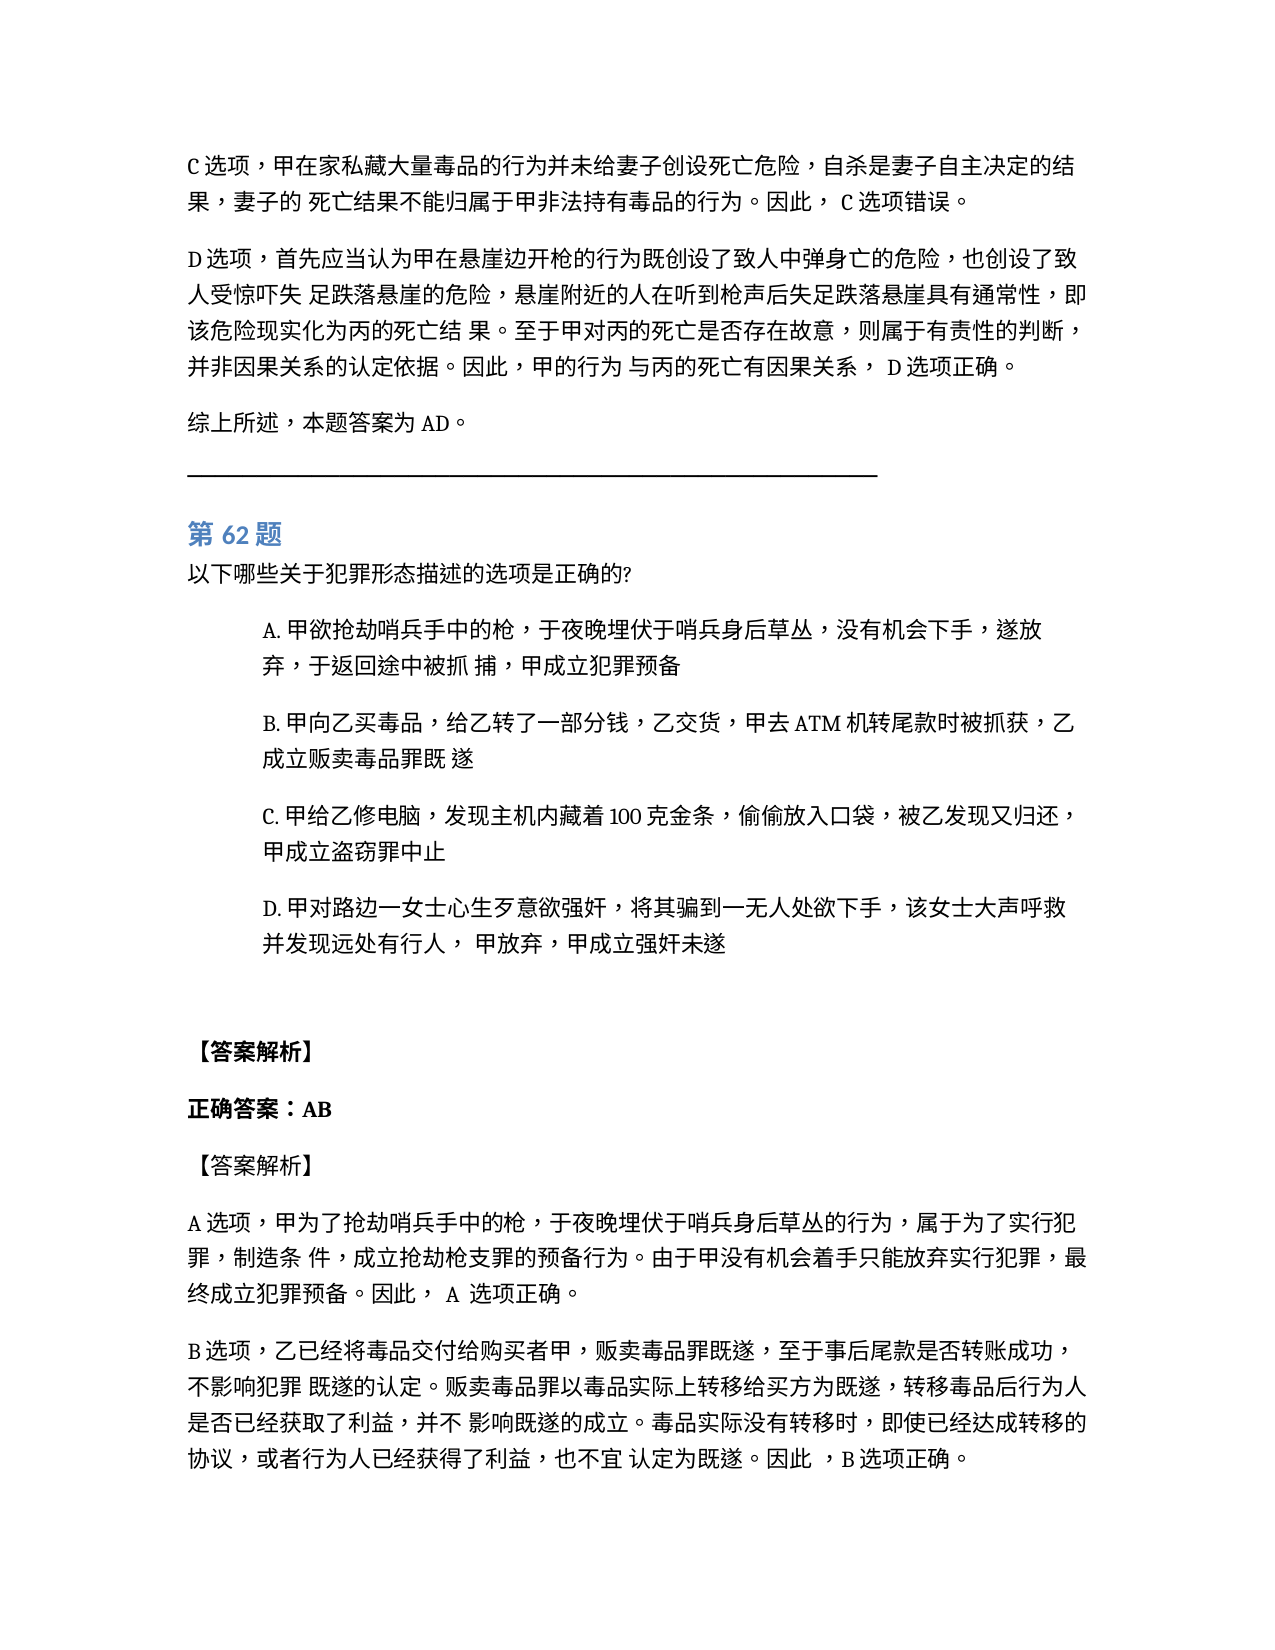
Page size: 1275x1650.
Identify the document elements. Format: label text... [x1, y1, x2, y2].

text 以下哪些关于犯罪形态描述的选项是正确的? [187, 557, 1087, 589]
text C选项，甲在家私藏大量毒品的行为并未给妻子创设死亡危险，自杀是妻子自主决定的结果，妻子的 死亡结果不能归属于甲非法持有毒品的行为。因此， C 选项错误。 [187, 150, 1087, 217]
text ────────────────────────────────────────────────── [187, 464, 1087, 490]
text A选项，甲为了抢劫哨兵手中的枪，于夜晚埋伏于哨兵身后草丛的行为，属于为了实行犯罪，制造条 件，成立抢劫枪支罪的预备行为。由于甲没有机会着手只能放弃实行犯罪，最终成立犯罪预备。因此， A 选项正确。 [187, 1206, 1087, 1309]
text 【答案解析】 [187, 1150, 1087, 1181]
text 综上所述，本题答案为AD。 [187, 407, 1087, 438]
text D选项，首先应当认为甲在悬崖边开枪的行为既创设了致人中弹身亡的危险，也创设了致人受惊吓失 足跌落悬崖的危险，悬崖附近的人在听到枪声后失足跌落悬崖具有通常性，即该危险现实化为丙的死亡结 果。至于甲对丙的死亡是否存在故意，则属于有责性的判断，并非因果关系的认定依据。因此，甲的行为 与丙的死亡有因果关系， D 选项正确。 [187, 243, 1087, 382]
text D. 甲对路边一女士心生歹意欲强奸，将其骗到一无人处欲下手，该女士大声呼救并发现远处有行人， 甲放弃，甲成立强奸未遂 [262, 892, 1087, 959]
text 【答案解析】 [187, 1036, 1087, 1067]
text C. 甲给乙修电脑，发现主机内藏着100克金条，偷偷放入口袋，被乙发现又归还，甲成立盗窃罪中止 [262, 800, 1087, 867]
text 正确答案：AB [187, 1093, 1087, 1124]
text B选项，乙已经将毒品交付给购买者甲，贩卖毒品罪既遂，至于事后尾款是否转账成功，不影响犯罪 既遂的认定。贩卖毒品罪以毒品实际上转移给买方为既遂，转移毒品后行为人是否已经获取了利益，并不 影响既遂的成立。毒品实际没有转移时，即使已经达成转移的协议，或者行为人已经获得了利益，也不宜 认定为既遂。因此 ，B选项正确。 [187, 1335, 1087, 1474]
subtitle 第 62 题 [187, 515, 1087, 552]
text A. 甲欲抢劫哨兵手中的枪，于夜晚埋伏于哨兵身后草丛，没有机会下手，遂放弃，于返回途中被抓 捕，甲成立犯罪预备 [262, 614, 1087, 681]
text B. 甲向乙买毒品，给乙转了一部分钱，乙交货，甲去ATM机转尾款时被抓获，乙成立贩卖毒品罪既 遂 [262, 707, 1087, 774]
